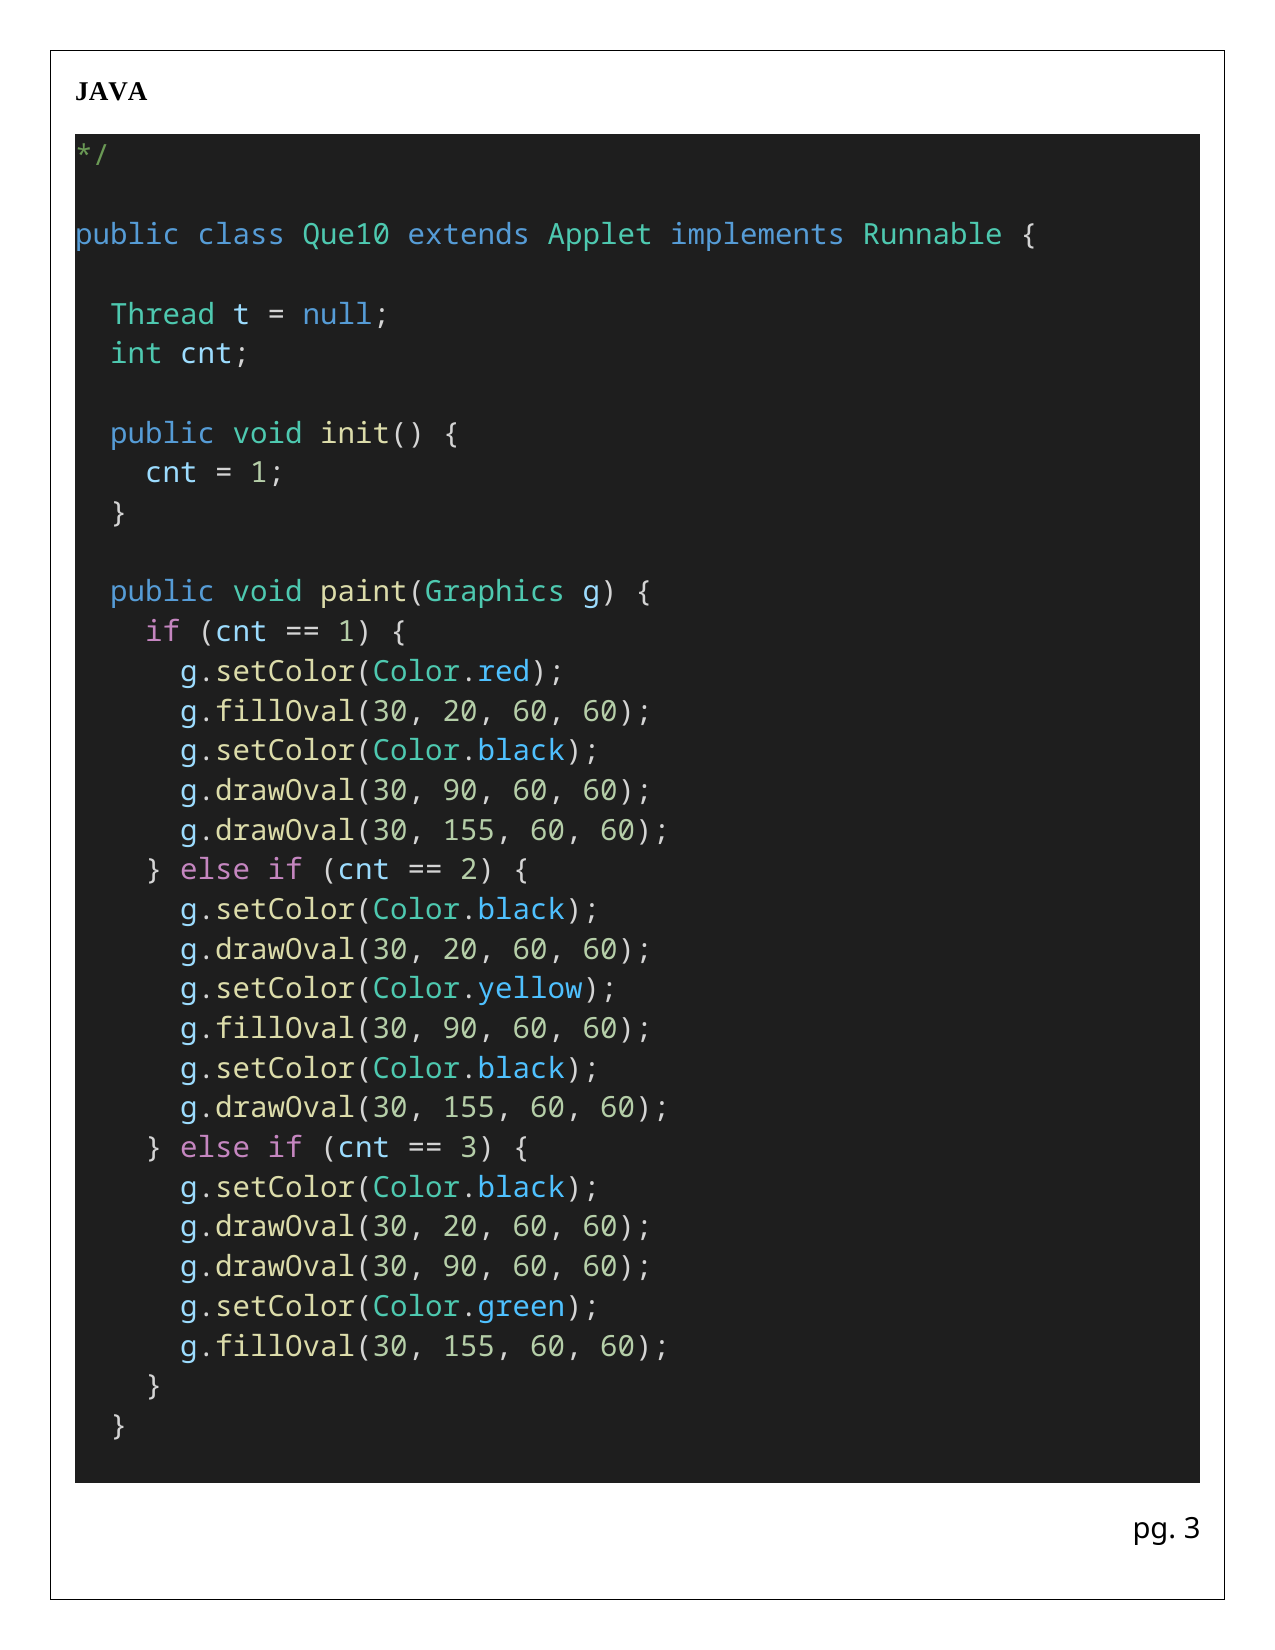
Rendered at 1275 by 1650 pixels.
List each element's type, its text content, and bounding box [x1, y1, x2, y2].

text if (cnt == 1) { [75, 610, 1200, 650]
text } [75, 491, 1200, 531]
text public void paint(Graphics g) { [75, 571, 1200, 610]
text g.drawOval(30, 20, 60, 60); [75, 928, 1200, 968]
text g.fillOval(30, 155, 60, 60); [75, 1325, 1200, 1364]
text } [75, 1364, 1200, 1404]
text g.setColor(Color.black); [75, 888, 1200, 928]
text g.fillOval(30, 90, 60, 60); [75, 1007, 1200, 1047]
text public class Que10 extends Applet implements Runnable { [75, 213, 1200, 253]
text int cnt; [75, 333, 1200, 372]
text g.drawOval(30, 90, 60, 60); [75, 769, 1200, 809]
text Thread t = null; [75, 293, 1200, 333]
text cnt = 1; [75, 452, 1200, 491]
text public void init() { [75, 412, 1200, 452]
text g.setColor(Color.red); [75, 650, 1200, 690]
text g.drawOval(30, 155, 60, 60); [75, 809, 1200, 848]
text } else if (cnt == 3) { [75, 1126, 1200, 1166]
text } [75, 1404, 1200, 1444]
text g.setColor(Color.black); [75, 729, 1200, 769]
text g.drawOval(30, 20, 60, 60); [75, 1206, 1200, 1245]
text g.drawOval(30, 155, 60, 60); [75, 1087, 1200, 1126]
text g.setColor(Color.green); [75, 1285, 1200, 1325]
text g.setColor(Color.black); [75, 1166, 1200, 1206]
text g.setColor(Color.yellow); [75, 968, 1200, 1007]
text g.fillOval(30, 20, 60, 60); [75, 690, 1200, 729]
text */ [75, 134, 1200, 174]
text g.setColor(Color.black); [75, 1047, 1200, 1087]
text } else if (cnt == 2) { [75, 848, 1200, 888]
text g.drawOval(30, 90, 60, 60); [75, 1245, 1200, 1285]
